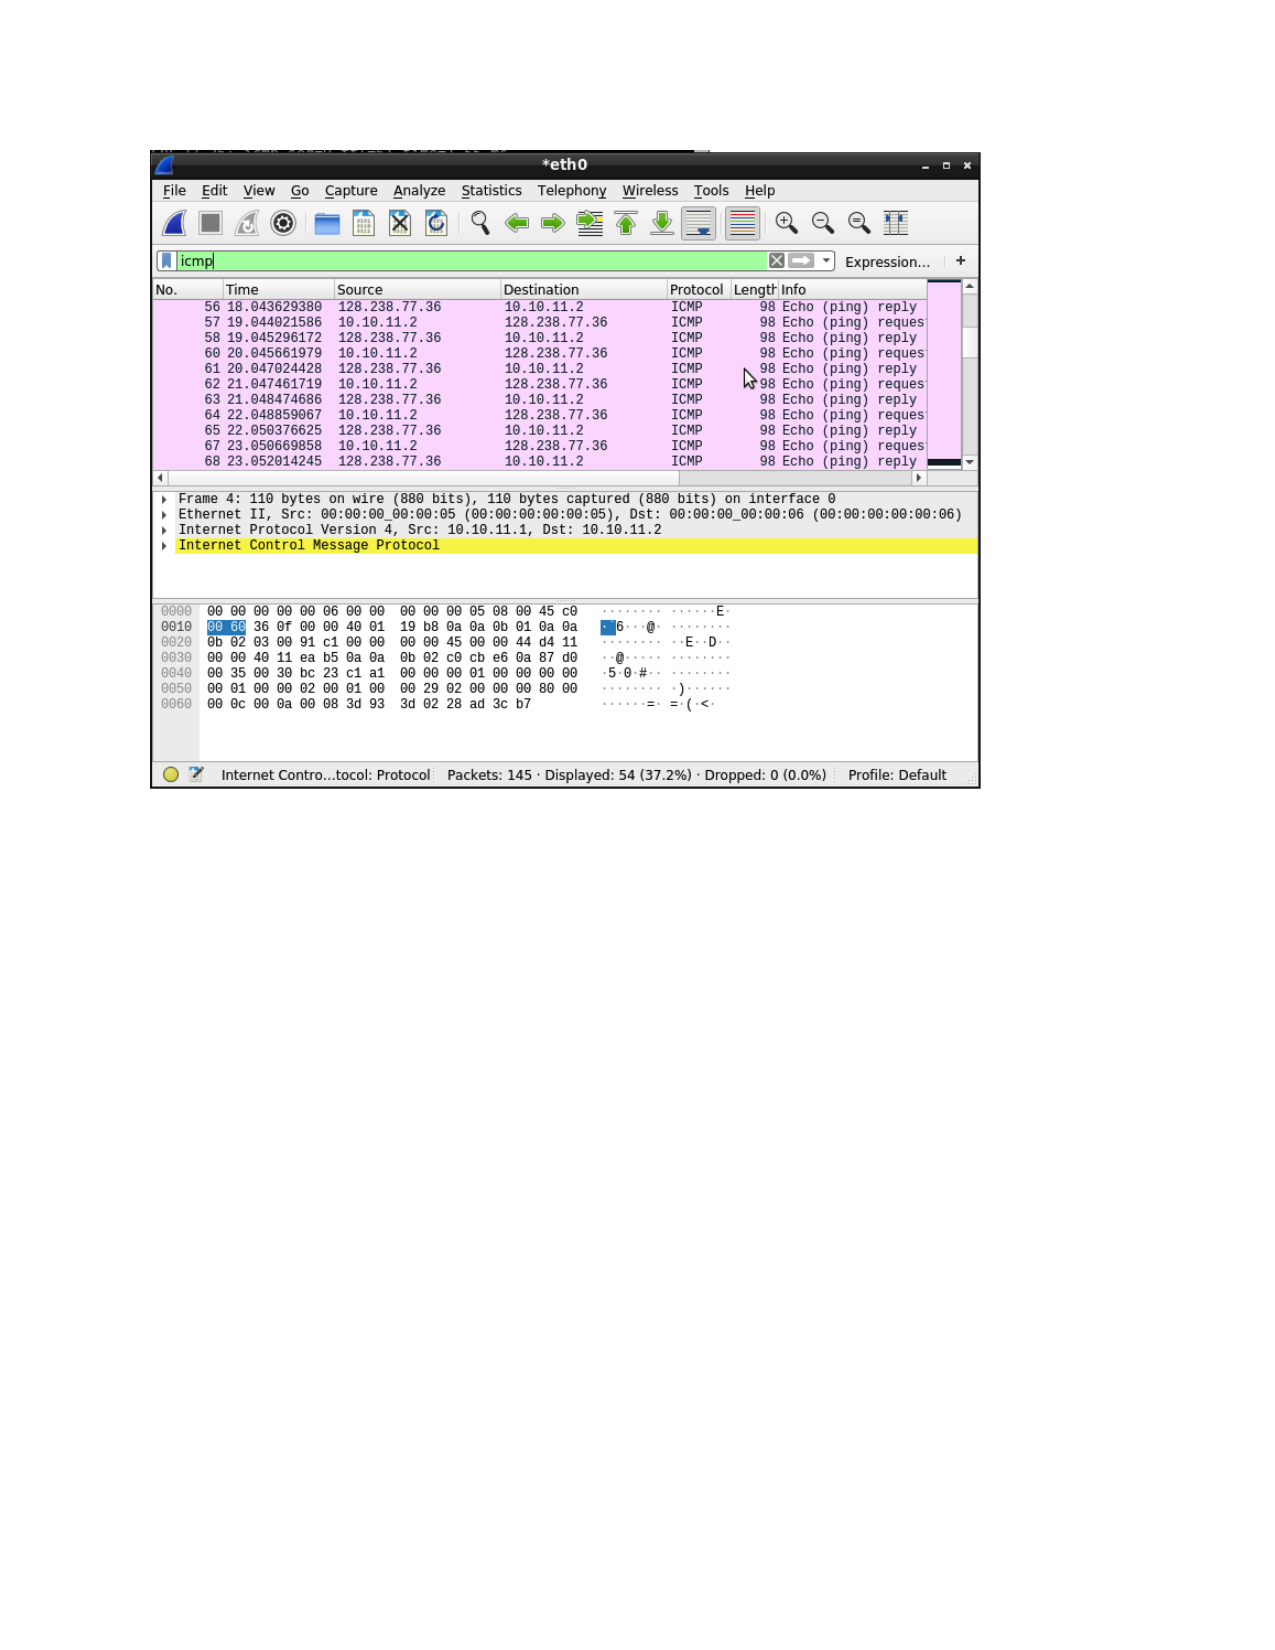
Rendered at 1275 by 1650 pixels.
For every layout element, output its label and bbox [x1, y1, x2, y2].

picture [150, 150, 984, 791]
